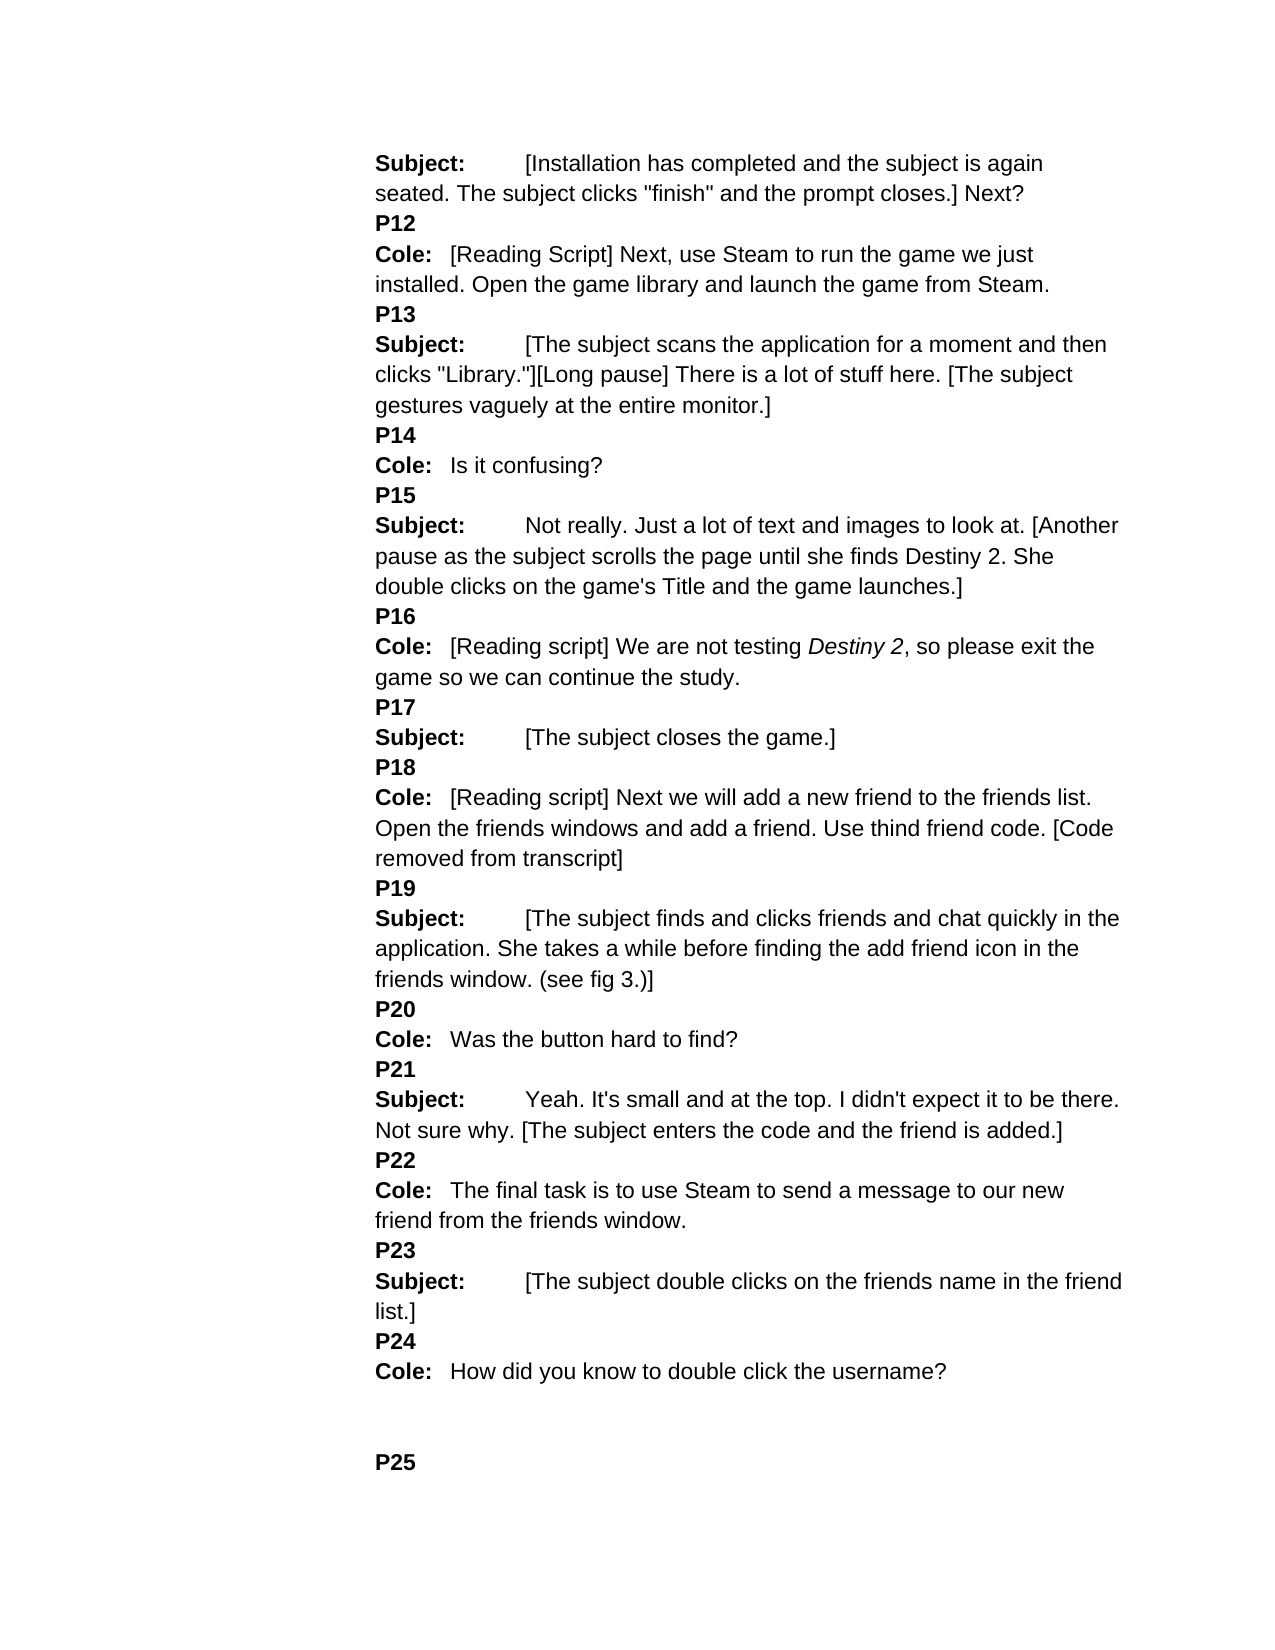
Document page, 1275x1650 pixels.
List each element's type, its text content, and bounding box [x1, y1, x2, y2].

text Cole: [Reading Script] Next, use Steam to run the game we just installed. Open the game library and launch the game from Steam. [375, 241, 1125, 297]
text Cole: [Reading script] Next we will add a new friend to the friends list. Open the friends windows and add a friend. Use thind friend code. [Code removed from transcript] [375, 784, 1125, 871]
text P23 [375, 1237, 1125, 1264]
text Subject: [The subject double clicks on the friends name in the friend list.] [375, 1268, 1125, 1324]
text Subject: [Installation has completed and the subject is again seated. The subject clicks "finish" and the prompt closes.] Next? [375, 150, 1125, 207]
text P25 [375, 1449, 1125, 1475]
text P16 [375, 603, 1125, 629]
text P24 [375, 1328, 1125, 1354]
text Cole: The final task is to use Steam to send a message to our new friend from the friends window. [375, 1177, 1125, 1234]
text Subject: [The subject scans the application for a moment and then clicks "Library."][Long pause] There is a lot of stuff here. [The subject gestures vaguely at the entire monitor.] [375, 331, 1125, 418]
text P19 [375, 875, 1125, 901]
text P20 [375, 996, 1125, 1022]
text P18 [375, 754, 1125, 781]
text P15 [375, 482, 1125, 509]
text Cole: [Reading script] We are not testing Destiny 2, so please exit the game so we can continue the study. [375, 633, 1125, 690]
text P17 [375, 694, 1125, 720]
text Cole: How did you know to double click the username? [375, 1358, 1125, 1385]
text P12 [375, 210, 1125, 237]
text Cole: Was the button hard to find? [375, 1026, 1125, 1052]
text P22 [375, 1147, 1125, 1173]
text Subject: [The subject closes the game.] [375, 724, 1125, 750]
text P14 [375, 422, 1125, 448]
text Subject: Yeah. It's small and at the top. I didn't expect it to be there. Not sure why. [The subject enters the code and the friend is added.] [375, 1086, 1125, 1143]
text P13 [375, 301, 1125, 327]
text P21 [375, 1056, 1125, 1083]
text Subject: Not really. Just a lot of text and images to look at. [Another pause as the subject scrolls the page until she finds Destiny 2. She double clicks on the game's Title and the game launches.] [375, 512, 1125, 599]
text Cole: Is it confusing? [375, 452, 1125, 478]
text Subject: [The subject finds and clicks friends and chat quickly in the application. She takes a while before finding the add friend icon in the friends window. (see fig 3.)] [375, 905, 1125, 992]
